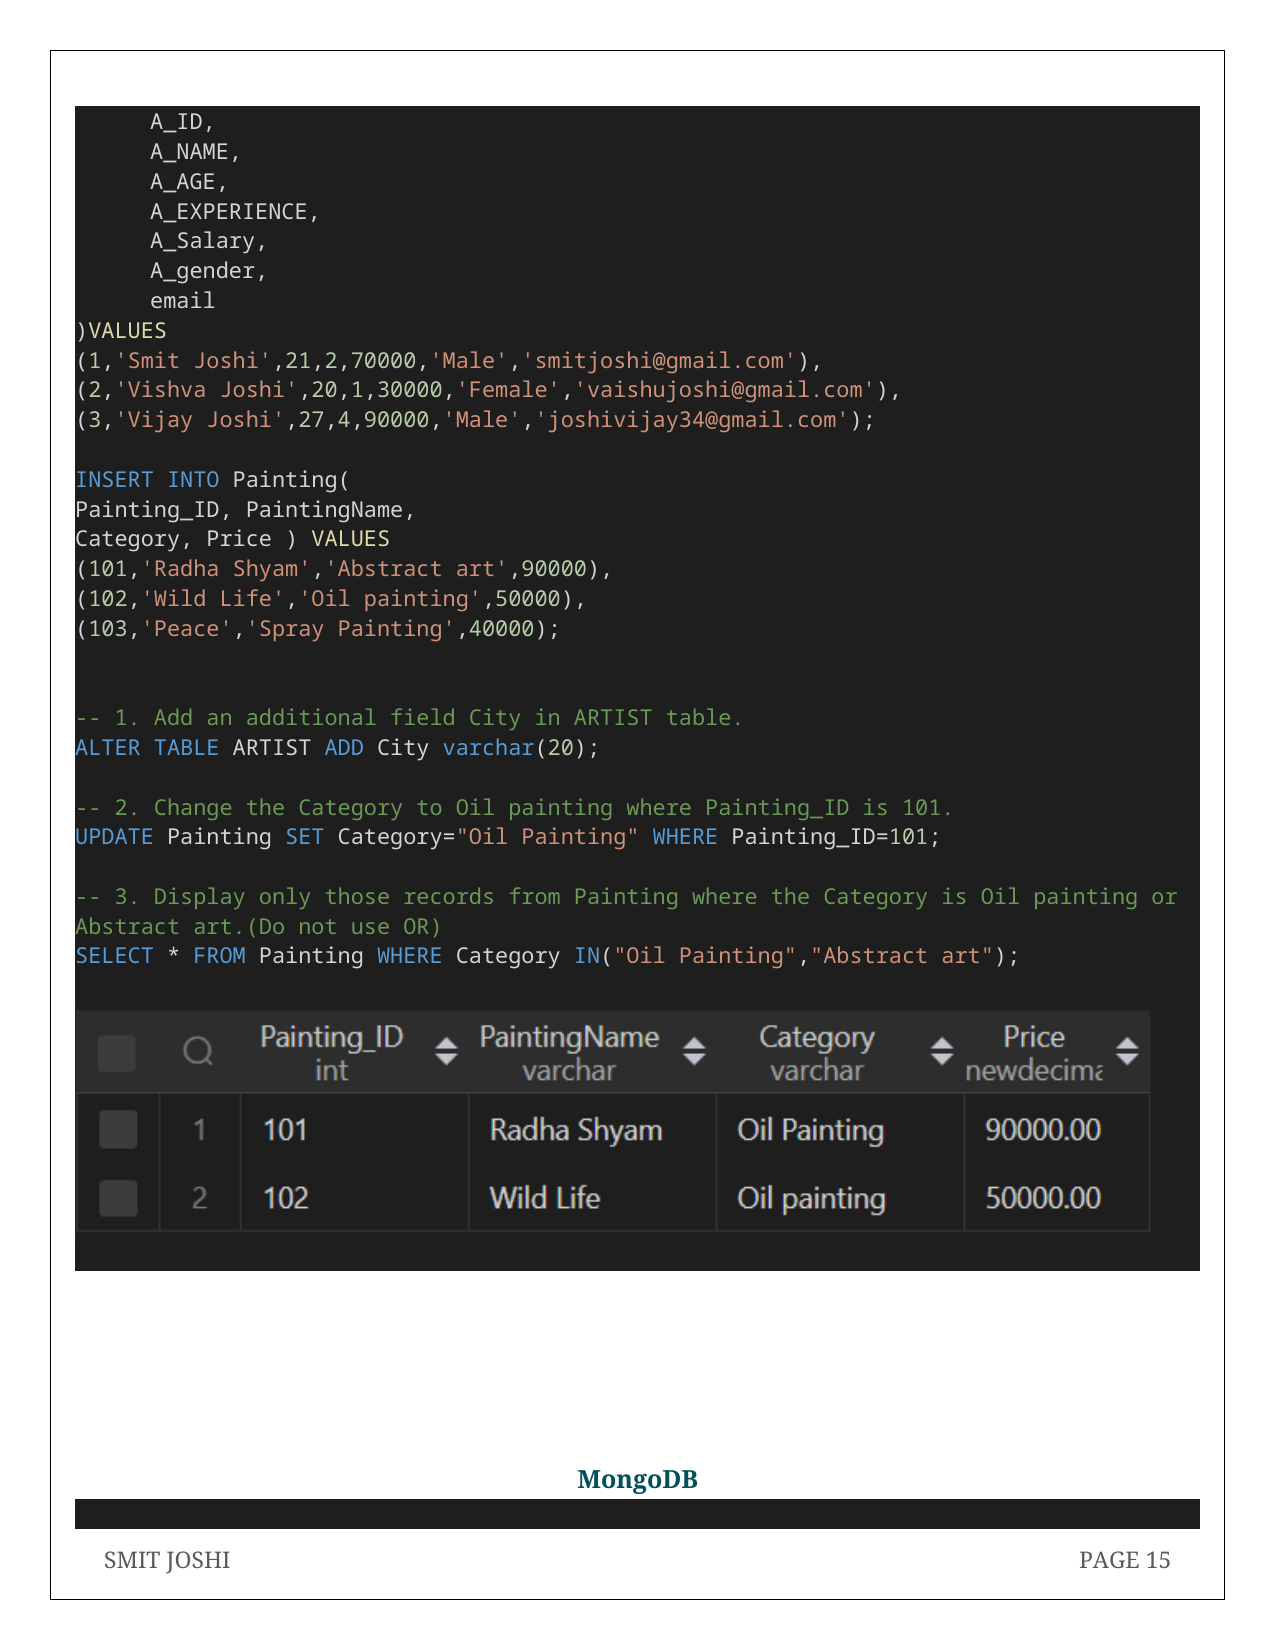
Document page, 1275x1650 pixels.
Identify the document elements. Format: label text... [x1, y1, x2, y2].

text UPDATE Painting SET Category="Oil Painting" WHERE Painting_ID=101; [75, 821, 1200, 851]
text A_gender, [75, 255, 1200, 285]
text (3,'Vijay Joshi',27,4,90000,'Male','joshivijay34@gmail.com'); [75, 404, 1200, 434]
text A_AGE, [75, 166, 1200, 196]
text ALTER TABLE ARTIST ADD City varchar(20); [75, 732, 1200, 762]
text Category, Price ) VALUES [75, 523, 1200, 553]
text (102,'Wild Life','Oil painting',50000), [75, 583, 1200, 613]
text (2,'Vishva Joshi',20,1,30000,'Female','vaishujoshi@gmail.com'), [75, 374, 1200, 404]
text A_NAME, [75, 136, 1200, 166]
picture [75, 1000, 1164, 1242]
text )VALUES [75, 315, 1200, 344]
text SELECT * FROM Painting WHERE Category IN("Oil Painting","Abstract art"); [75, 940, 1200, 970]
text (101,'Radha Shyam','Abstract art',90000), [75, 553, 1200, 583]
text (103,'Peace','Spray Painting',40000); [75, 613, 1200, 642]
text -- 1. Add an additional field City in ARTIST table. [75, 702, 1200, 732]
text INSERT INTO Painting( [75, 464, 1200, 493]
subtitle MongoDB [75, 1462, 1200, 1496]
text A_Salary, [75, 225, 1200, 255]
text email [75, 285, 1200, 315]
text -- 2. Change the Category to Oil painting where Painting_ID is 101. [75, 791, 1200, 821]
text Painting_ID, PaintingName, [75, 493, 1200, 523]
text A_ID, [75, 106, 1200, 136]
text A_EXPERIENCE, [75, 196, 1200, 225]
text -- 3. Display only those records from Painting where the Category is Oil painting or Abstract art.(Do not use OR) [75, 881, 1200, 940]
text (1,'Smit Joshi',21,2,70000,'Male','smitjoshi@gmail.com'), [75, 344, 1200, 374]
